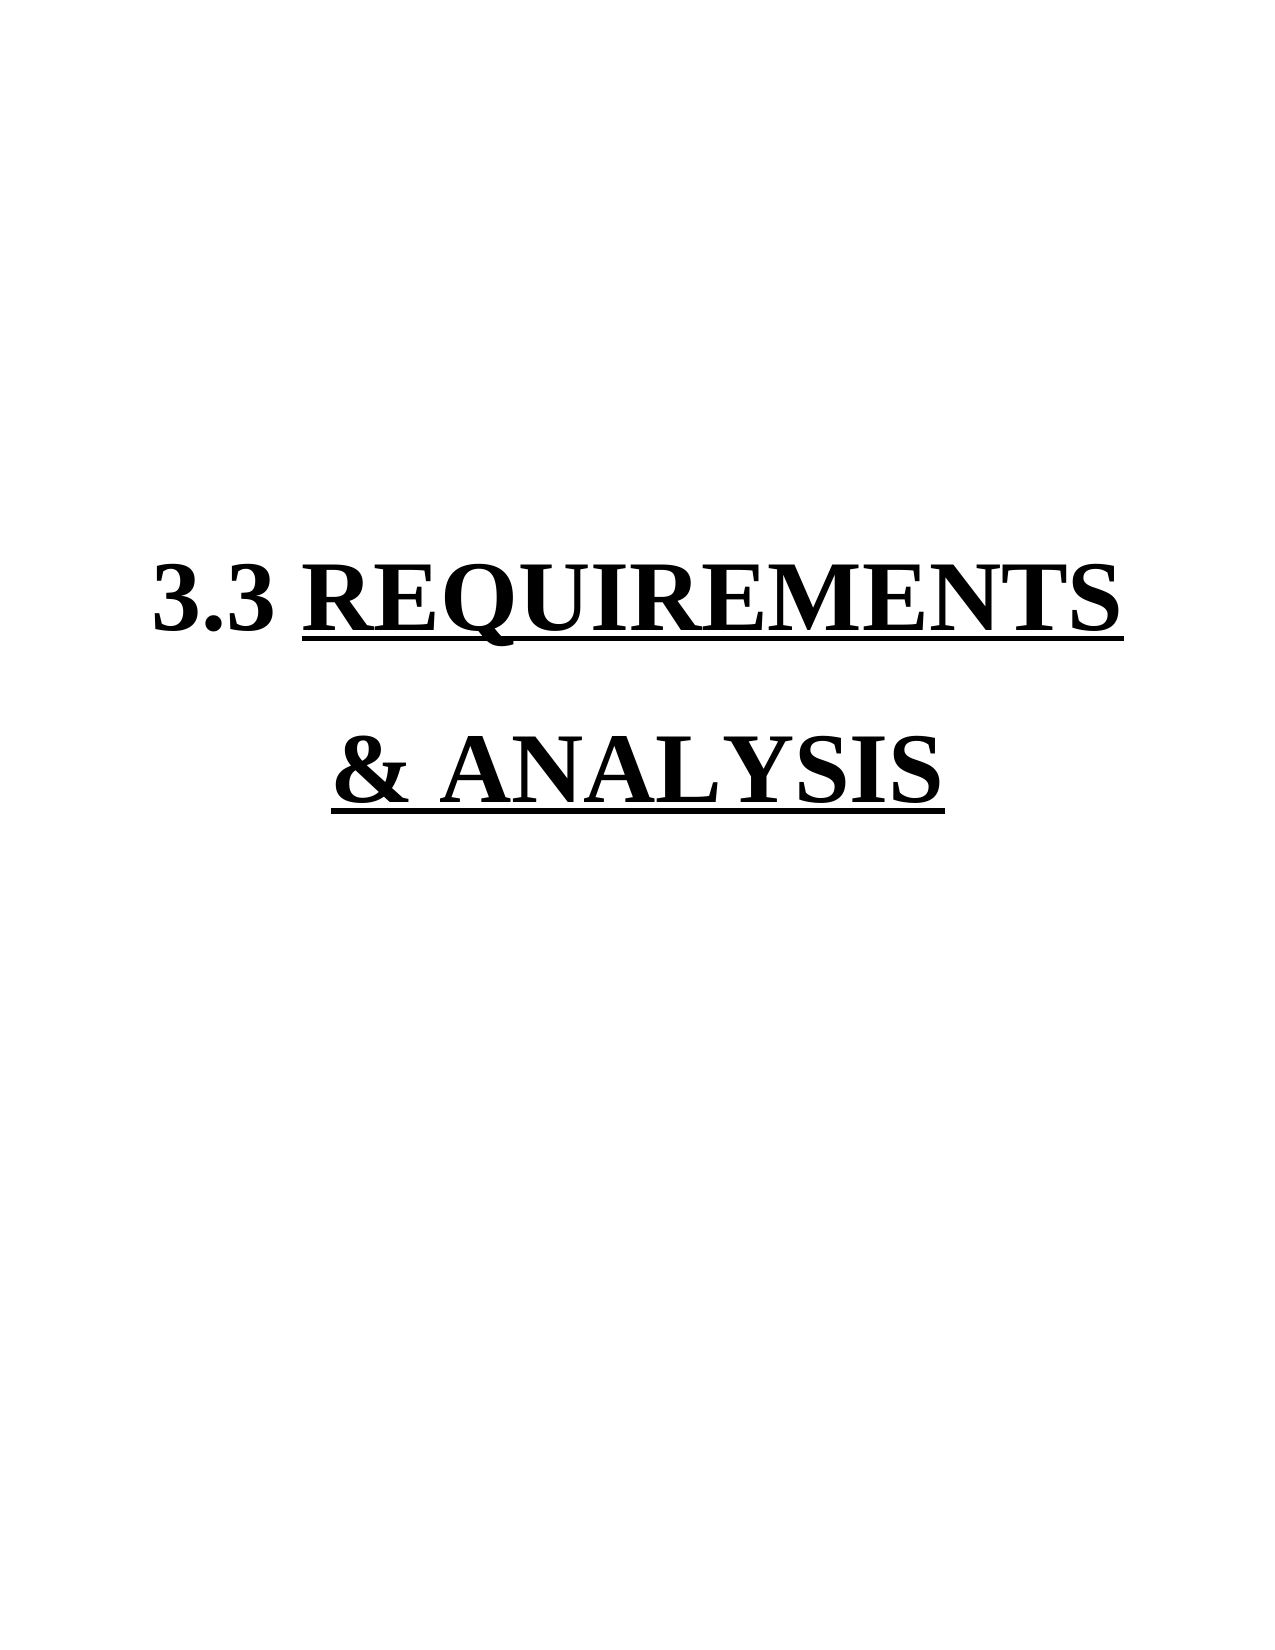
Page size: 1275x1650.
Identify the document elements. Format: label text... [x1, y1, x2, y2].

text 3.3 REQUIREMENTS & ANALYSIS [150, 537, 1125, 824]
